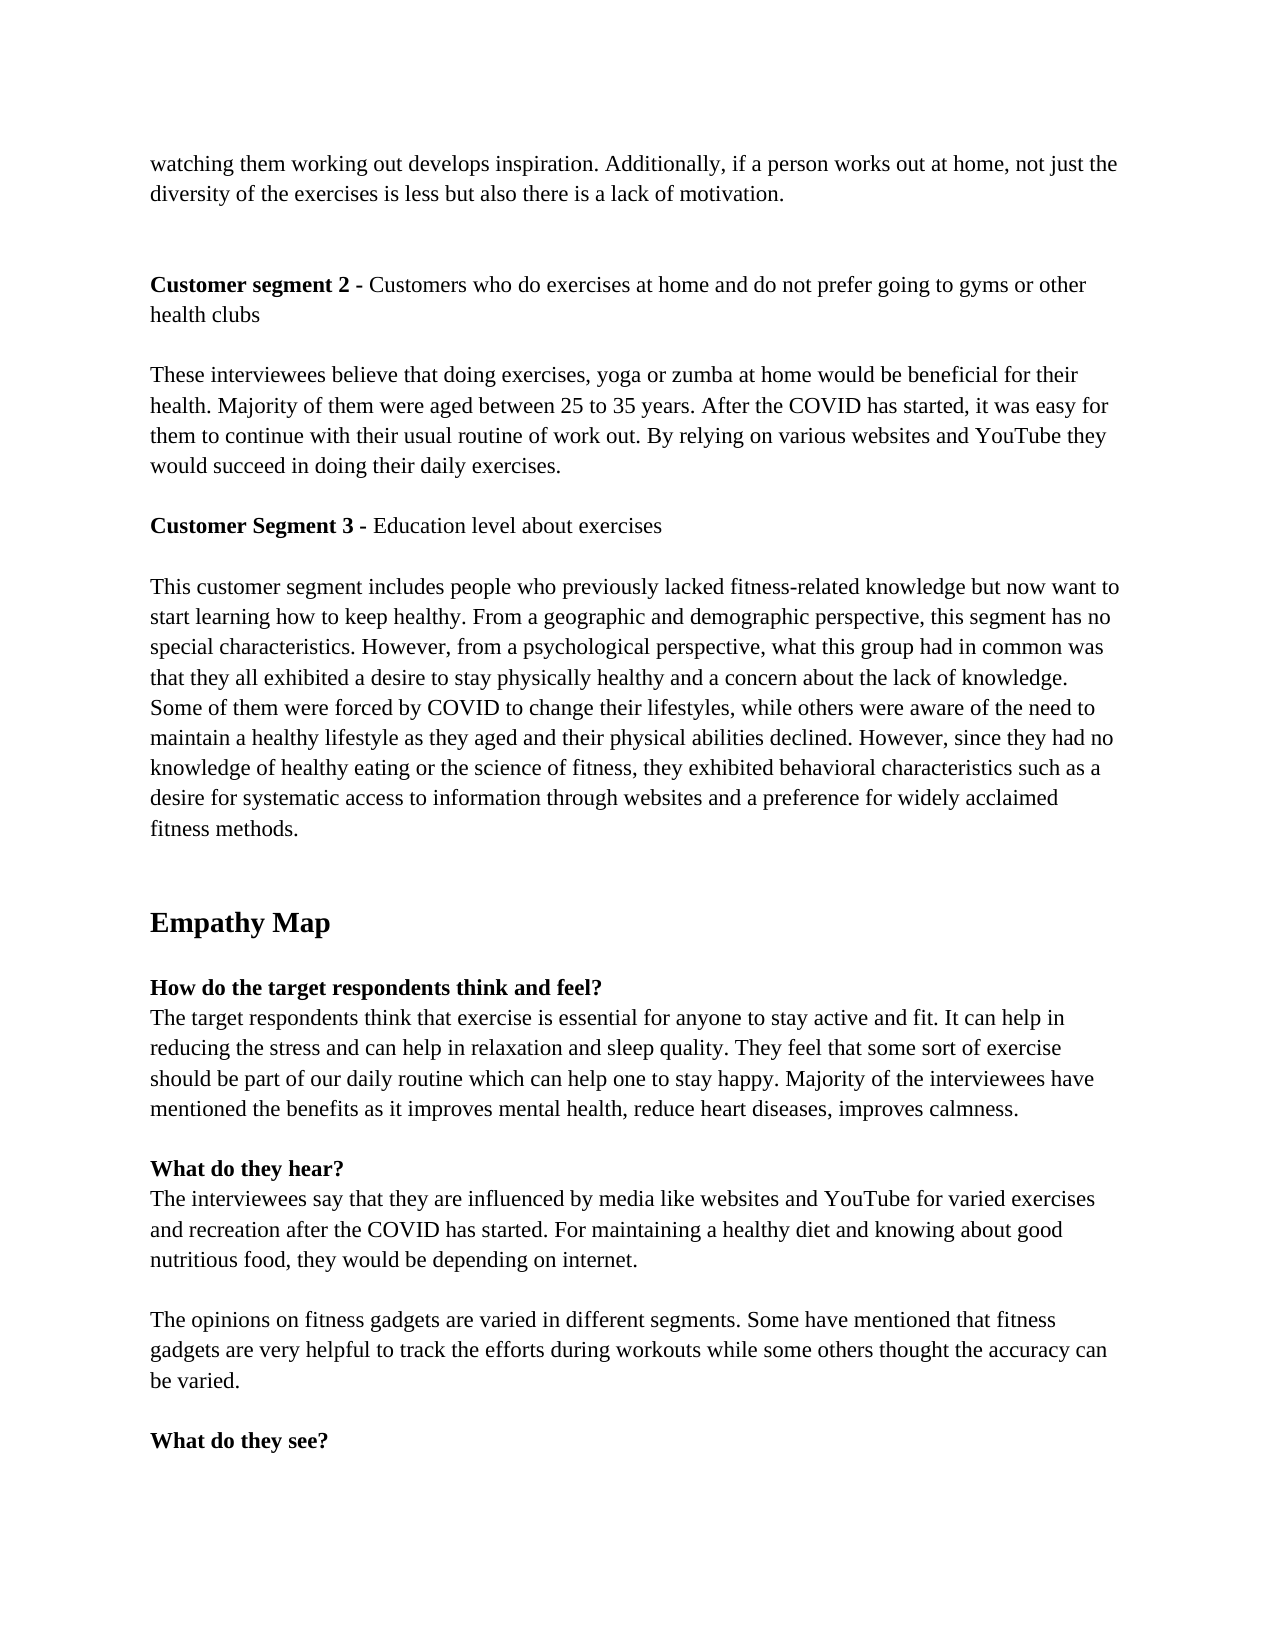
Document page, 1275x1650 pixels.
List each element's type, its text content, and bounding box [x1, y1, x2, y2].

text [150, 150, 1125, 207]
text The opinions on fitness gadgets are varied in different segments. Some have mentioned that fitness gadgets are very helpful to track the efforts during workouts while some others thought the accuracy can be varied. [150, 1306, 1125, 1393]
text What do they see? [150, 1427, 1125, 1453]
text What do they hear? [150, 1155, 1125, 1182]
text The target respondents think that exercise is essential for anyone to stay active and fit. It can help in reducing the stress and can help in relaxation and sleep quality. They feel that some sort of exercise should be part of our daily routine which can help one to stay happy. Majority of the interviewees have mentioned the benefits as it improves mental health, reduce heart diseases, improves calmness. [150, 1004, 1125, 1121]
text How do the target respondents think and feel? [150, 974, 1125, 1000]
text This customer segment includes people who previously lacked fitness-related knowledge but now want to start learning how to keep healthy. From a geographic and demographic perspective, this segment has no special characteristics. However, from a psychological perspective, what this group had in common was that they all exhibited a desire to stay physically healthy and a concern about the lack of knowledge. Some of them were forced by COVID to change their lifestyles, while others were aware of the need to maintain a healthy lifestyle as they aged and their physical abilities declined. However, since they had no knowledge of healthy eating or the science of fitness, they exhibited behavioral characteristics such as a desire for systematic access to information through websites and a preference for widely acclaimed fitness methods. [150, 573, 1125, 841]
text The interviewees say that they are influenced by media like websites and YouTube for varied exercises and recreation after the COVID has started. For maintaining a healthy diet and knowing about good nutritious food, they would be depending on internet. [150, 1185, 1125, 1272]
text Empathy Map [150, 905, 1125, 939]
text Customer segment 2 - Customers who do exercises at home and do not prefer going to gyms or other health clubs [150, 271, 1125, 327]
text Customer Segment 3 - Education level about exercises [150, 512, 1125, 539]
text These interviewees believe that doing exercises, yoga or zumba at home would be beneficial for their health. Majority of them were aged between 25 to 35 years. After the COVID has started, it was easy for them to continue with their usual routine of work out. By relying on various websites and YouTube they would succeed in doing their daily exercises. [150, 361, 1125, 478]
